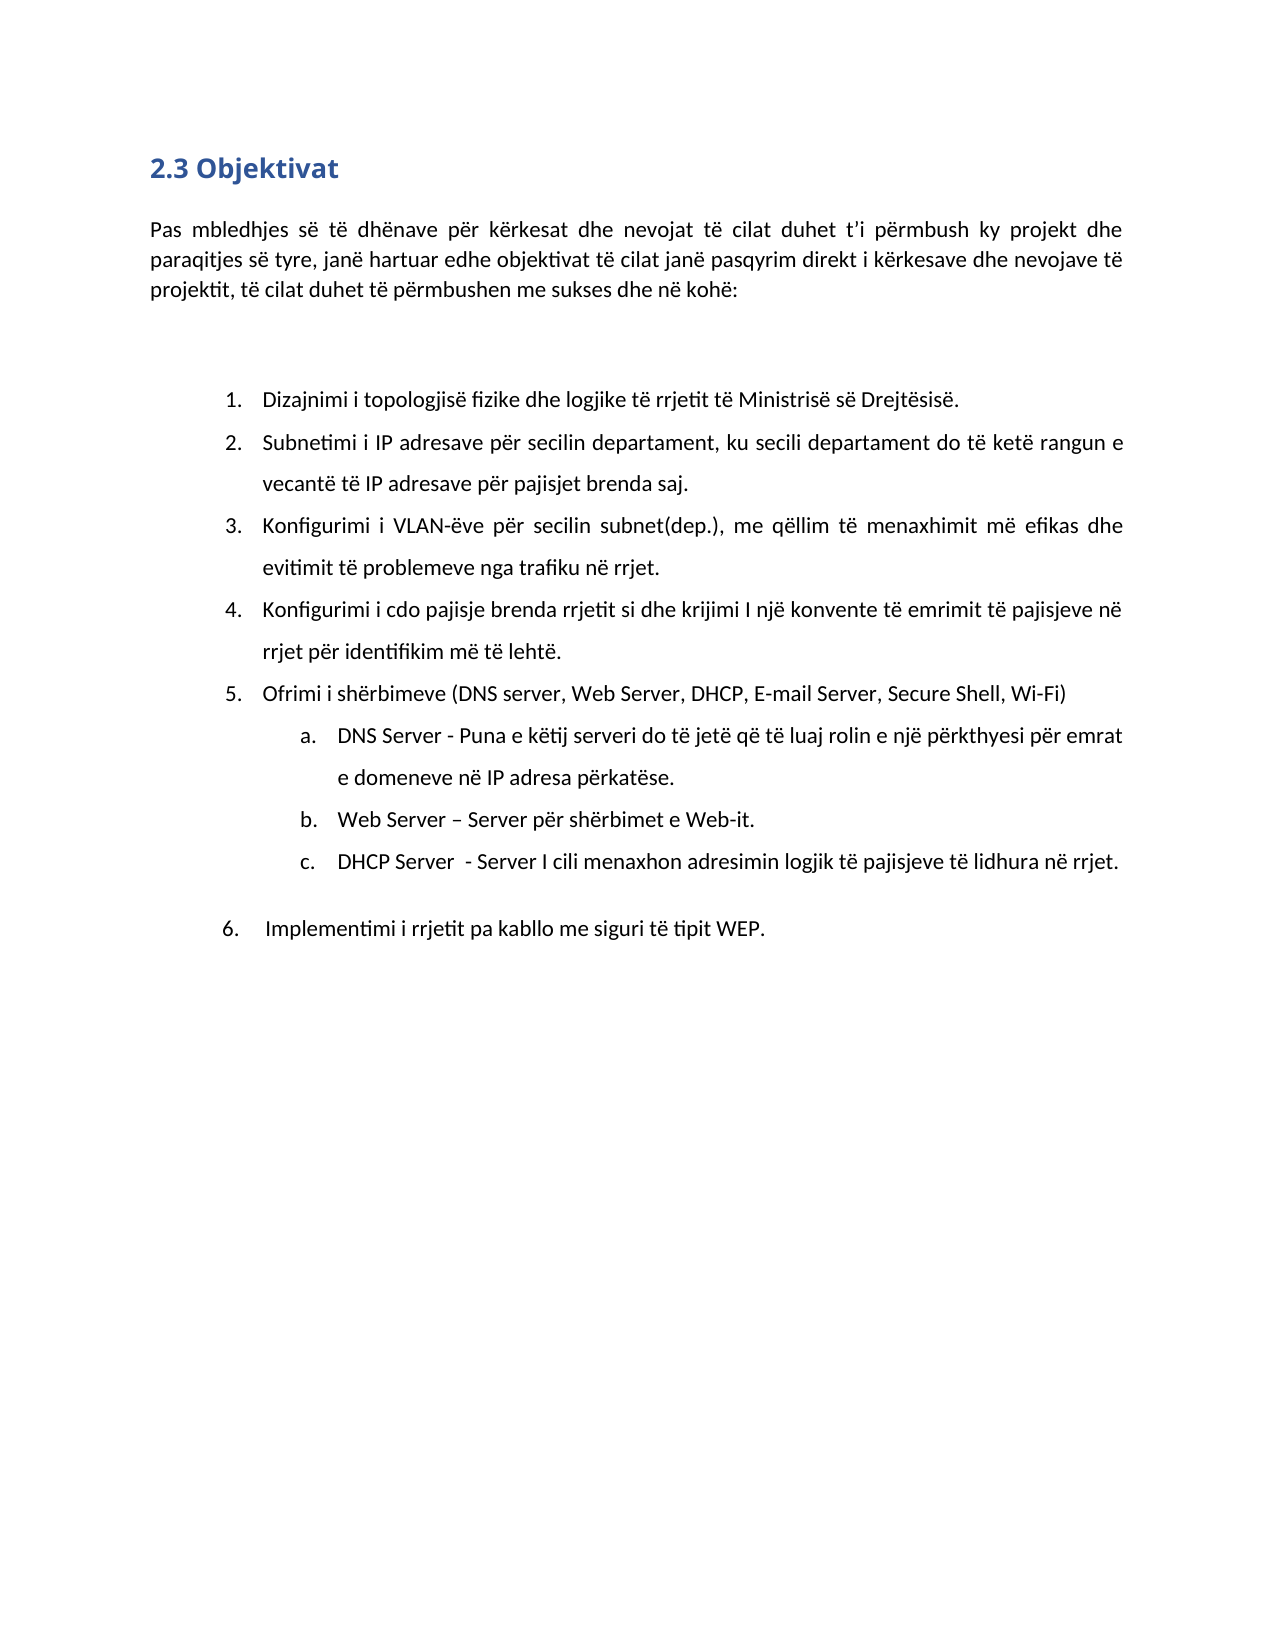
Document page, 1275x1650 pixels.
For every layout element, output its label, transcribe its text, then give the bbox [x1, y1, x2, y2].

list DNS Server - Puna e këtij serveri do të jetë që të luaj rolin e një përkthyesi për emrat e domeneve në IP adresa përkatëse. [300, 721, 1125, 791]
list Konfigurimi i VLAN-ëve për secilin subnet(dep.), me qëllim të menaxhimit më efikas dhe evitimit të problemeve nga trafiku në rrjet. [225, 512, 1125, 582]
text Pas mbledhjes së të dhënave për kërkesat dhe nevojat të cilat duhet t’i përmbush ky projekt dhe paraqitjes së tyre, janë hartuar edhe objektivat të cilat janë pasqyrim direkt i kërkesave dhe nevojave të projektit, të cilat duhet të përmbushen me sukses dhe në kohë: [150, 215, 1125, 303]
text 6. Implementimi i rrjetit pa kabllo me siguri të tipit WEP. [150, 914, 1125, 942]
list Konfigurimi i cdo pajisje brenda rrjetit si dhe krijimi I një konvente të emrimit të pajisjeve në rrjet për identifikim më të lehtë. [225, 596, 1125, 666]
list Ofrimi i shërbimeve (DNS server, Web Server, DHCP, E-mail Server, Secure Shell, Wi-Fi) [225, 679, 1125, 707]
subtitle 2.3 Objektivat [150, 150, 1125, 187]
list Subnetimi i IP adresave për secilin departament, ku secili departament do të ketë rangun e vecantë të IP adresave për pajisjet brenda saj. [225, 428, 1125, 498]
list Dizajnimi i topologjisë fizike dhe logjike të rrjetit të Ministrisë së Drejtësisë. [225, 386, 1125, 414]
list DHCP Server - Server I cili menaxhon adresimin logjik të pajisjeve të lidhura në rrjet. [300, 847, 1125, 875]
list Web Server – Server për shërbimet e Web-it. [300, 805, 1125, 833]
